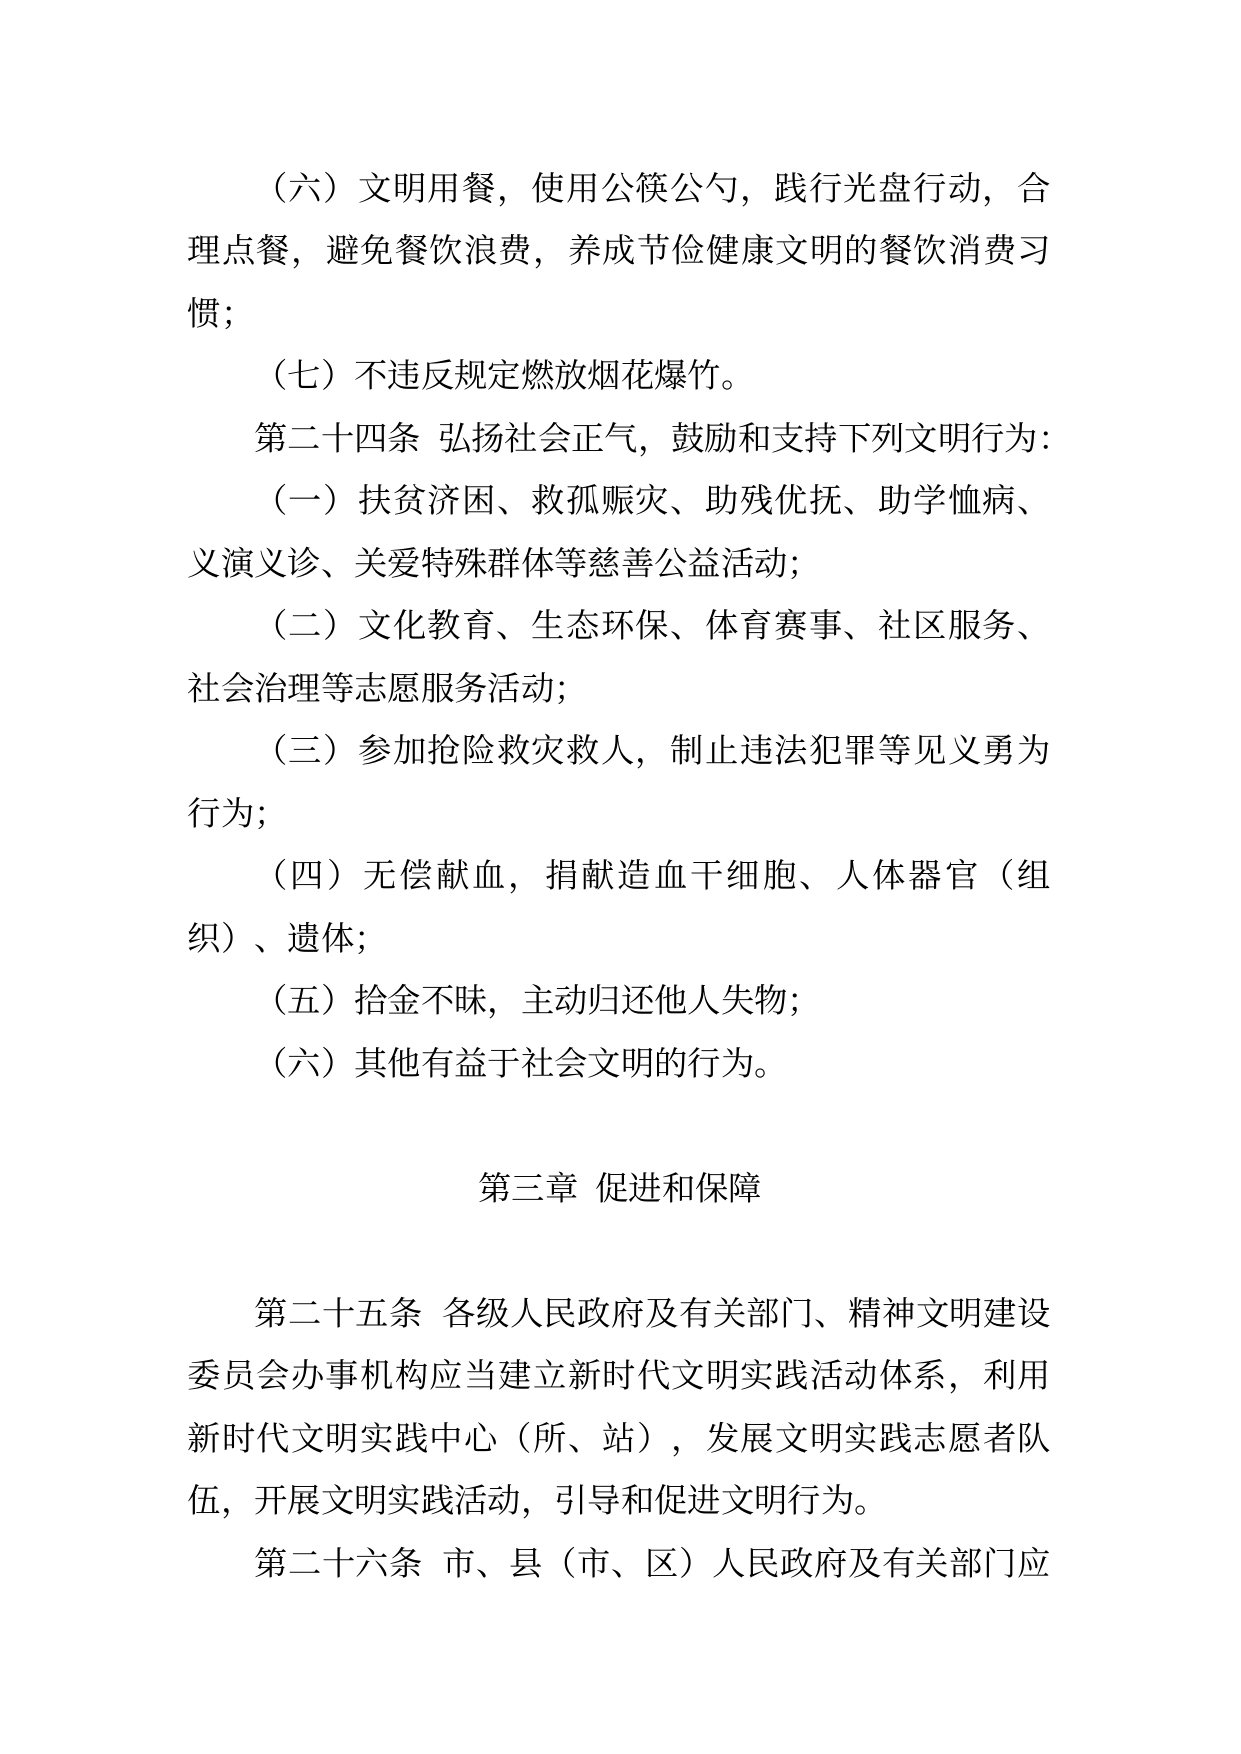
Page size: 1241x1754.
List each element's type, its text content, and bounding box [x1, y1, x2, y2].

text 第二十四条 弘扬社会正气，鼓励和支持下列文明行为： [187, 400, 1053, 462]
text （七）不违反规定燃放烟花爆竹。 [187, 337, 1053, 400]
text 第二十五条 各级人民政府及有关部门、精神文明建设委员会办事机构应当建立新时代文明实践活动体系，利用新时代文明实践中心（所、站），发展文明实践志愿者队伍，开展文明实践活动，引导和促进文明行为。 [187, 1275, 1053, 1525]
text （四）无偿献血，捐献造血干细胞、人体器官（组织）、遗体； [187, 837, 1053, 962]
text （六）其他有益于社会文明的行为。 [187, 1025, 1053, 1087]
text （六）文明用餐，使用公筷公勺，践行光盘行动，合理点餐，避免餐饮浪费，养成节俭健康文明的餐饮消费习惯； [187, 150, 1053, 337]
text （五）拾金不昧，主动归还他人失物； [187, 962, 1053, 1025]
text （三）参加抢险救灾救人，制止违法犯罪等见义勇为行为； [187, 712, 1053, 837]
text （二）文化教育、生态环保、体育赛事、社区服务、社会治理等志愿服务活动； [187, 587, 1053, 712]
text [187, 1525, 1053, 1587]
text 第三章 促进和保障 [187, 1150, 1053, 1212]
text （一）扶贫济困、救孤赈灾、助残优抚、助学恤病、义演义诊、关爱特殊群体等慈善公益活动； [187, 462, 1053, 587]
